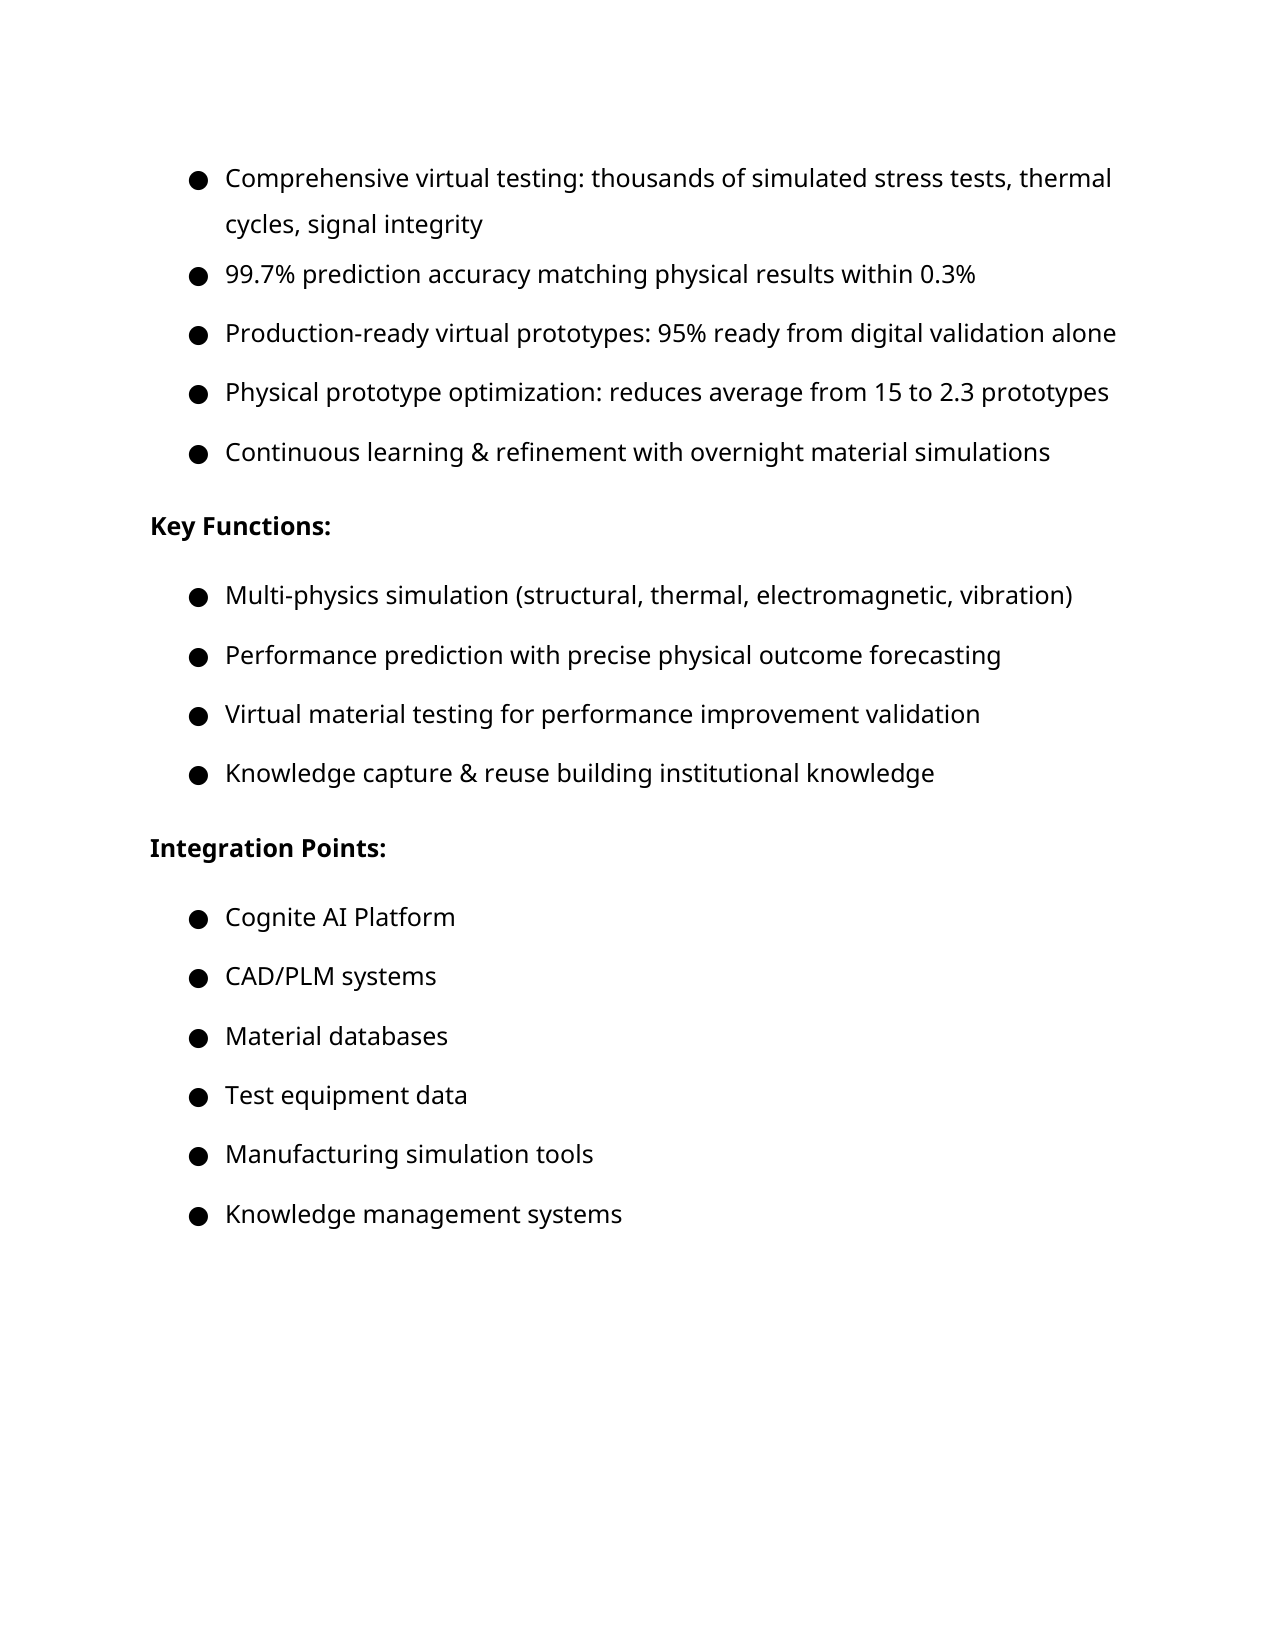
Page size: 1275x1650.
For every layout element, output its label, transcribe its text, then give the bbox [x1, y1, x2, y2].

list Cognite AI Platform [187, 889, 1125, 941]
list Continuous learning & refinement with overnight material simulations [187, 424, 1125, 476]
list Test equipment data [187, 1067, 1125, 1119]
list Comprehensive virtual testing: thousands of simulated stress tests, thermal cycles, signal integrity [187, 150, 1125, 241]
text Integration Points: [150, 830, 1125, 864]
list Physical prototype optimization: reduces average from 15 to 2.3 prototypes [187, 365, 1125, 416]
list Manufacturing simulation tools [187, 1127, 1125, 1178]
list Multi-physics simulation (structural, thermal, electromagnetic, vibration) [187, 568, 1125, 619]
list Virtual material testing for performance improvement validation [187, 686, 1125, 738]
list Knowledge management systems [187, 1186, 1125, 1237]
text Key Functions: [150, 509, 1125, 543]
list Knowledge capture & reuse building institutional knowledge [187, 746, 1125, 797]
list 99.7% prediction accuracy matching physical results within 0.3% [187, 246, 1125, 297]
list Production-ready virtual prototypes: 95% ready from digital validation alone [187, 306, 1125, 357]
list Performance prediction with precise physical outcome forecasting [187, 627, 1125, 678]
list Material databases [187, 1008, 1125, 1059]
list CAD/PLM systems [187, 949, 1125, 1000]
